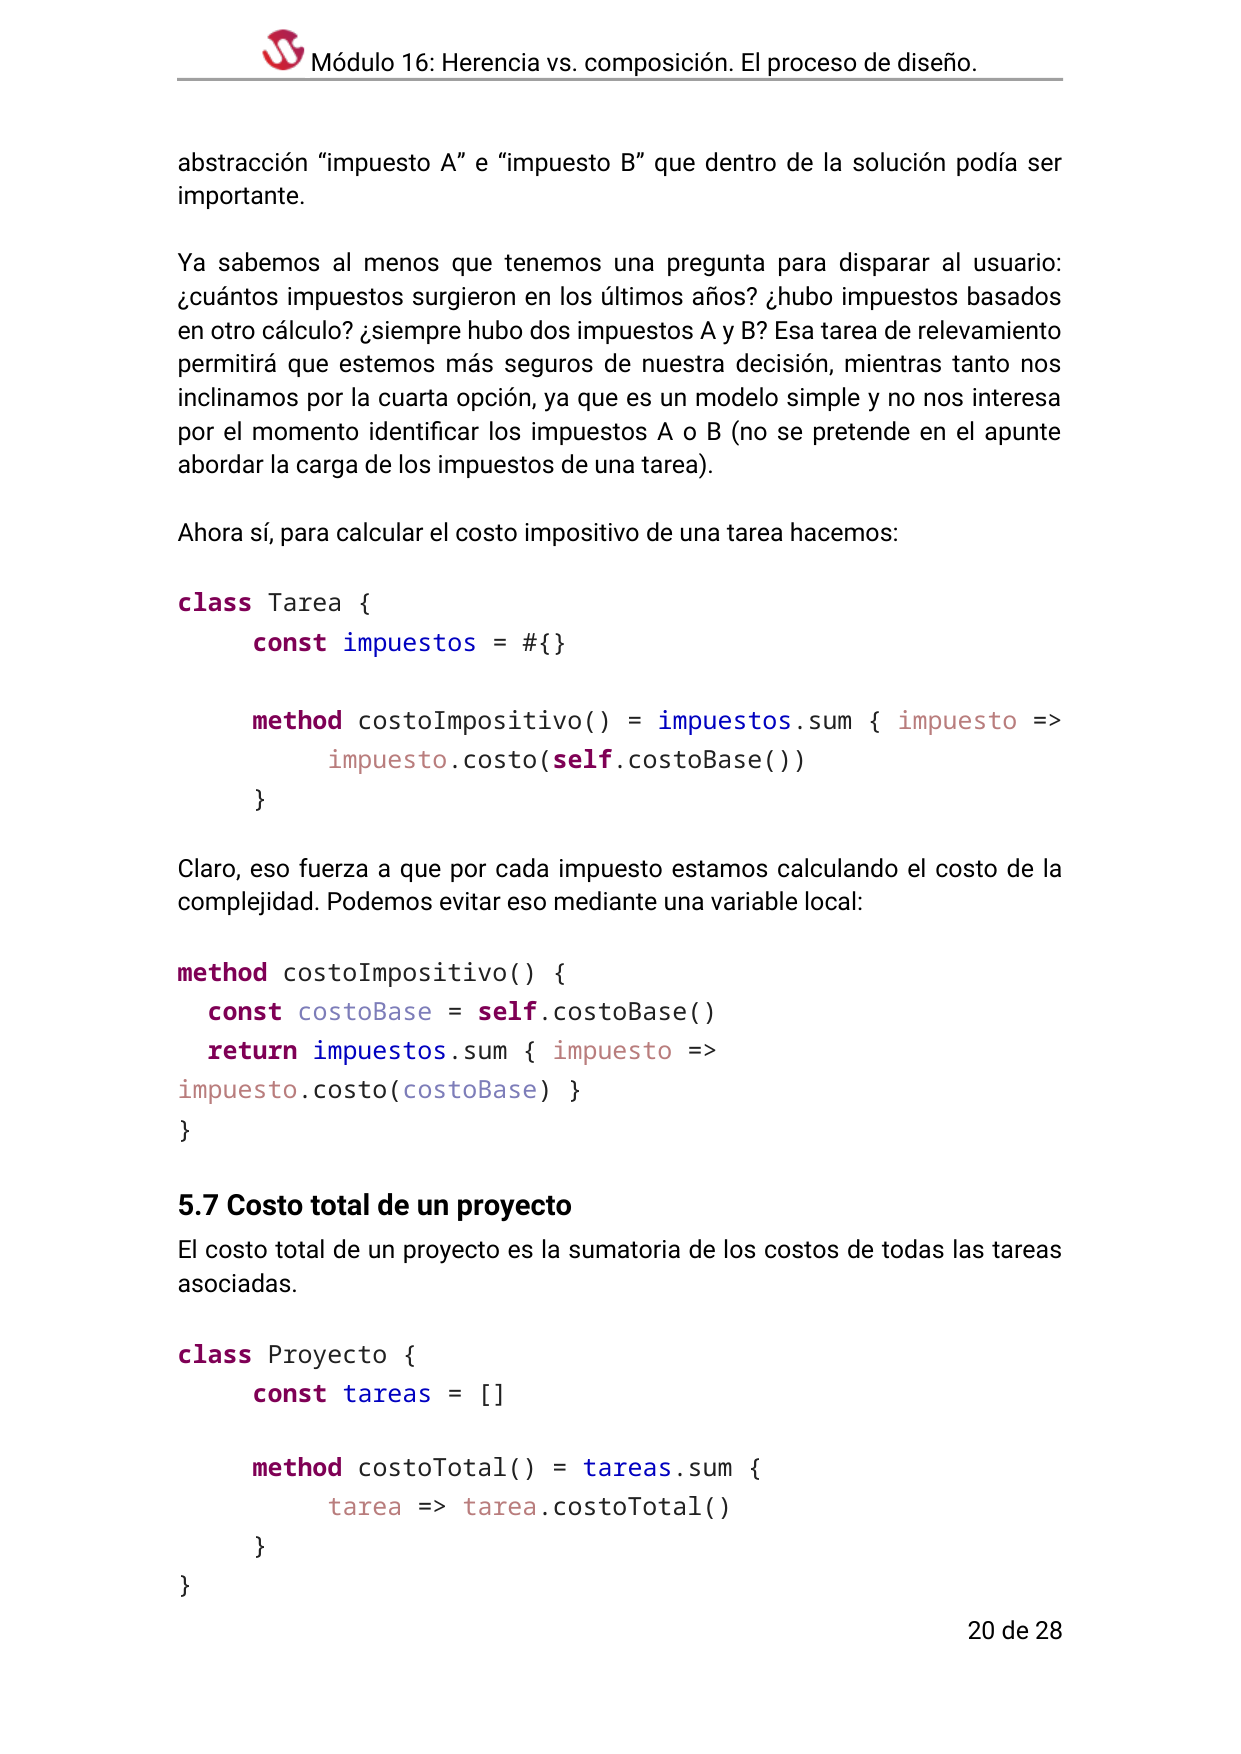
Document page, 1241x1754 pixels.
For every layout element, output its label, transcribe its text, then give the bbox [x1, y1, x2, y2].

text } [177, 1567, 1063, 1601]
text Ya sabemos al menos que tenemos una pregunta para disparar al usuario: ¿cuántos impuestos surgieron en los últimos años? ¿hubo impuestos basados en otro cálculo? ¿siempre hubo dos impuestos A y B? Esa tarea de relevamiento permitirá que estemos más seguros de nuestra decisión, mientras tanto nos inclinamos por la cuarta opción, ya que es un modelo simple y no nos interesa por el momento identificar los impuestos A o B (no se pretende en el apunte abordar la carga de los impuestos de una tarea). [177, 249, 1063, 480]
text impuesto.costo(self.costoBase()) [252, 742, 1063, 776]
text method costoImpositivo() = impuestos.sum { impuesto => [177, 703, 1063, 737]
subtitle 5.7 Costo total de un proyecto [177, 1188, 1063, 1222]
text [177, 148, 1063, 211]
text Claro, eso fuerza a que por cada impuesto estamos calculando el costo de la complejidad. Podemos evitar eso mediante una variable local: [177, 854, 1063, 917]
text const impuestos = #{} [177, 624, 1063, 658]
text const tareas = [] [177, 1376, 1063, 1410]
text method costoTotal() = tareas.sum { [177, 1449, 1063, 1483]
picture [262, 28, 305, 72]
text } [252, 781, 1063, 815]
text class Proyecto { [177, 1337, 1063, 1371]
text Ahora sí, para calcular el costo impositivo de una tarea hacemos: [177, 518, 1063, 547]
text class Tarea { [177, 585, 1063, 619]
text El costo total de un proyecto es la sumatoria de los costos de todas las tareas asociadas. [177, 1236, 1063, 1298]
text const costoBase = self.costoBase() [177, 994, 1063, 1028]
text } [177, 1111, 1063, 1145]
text } [252, 1528, 1063, 1562]
text method costoImpositivo() { [177, 955, 1063, 989]
text tarea => tarea.costoTotal() [252, 1488, 1063, 1522]
text return impuestos.sum { impuesto => impuesto.costo(costoBase) } [177, 1033, 1063, 1106]
